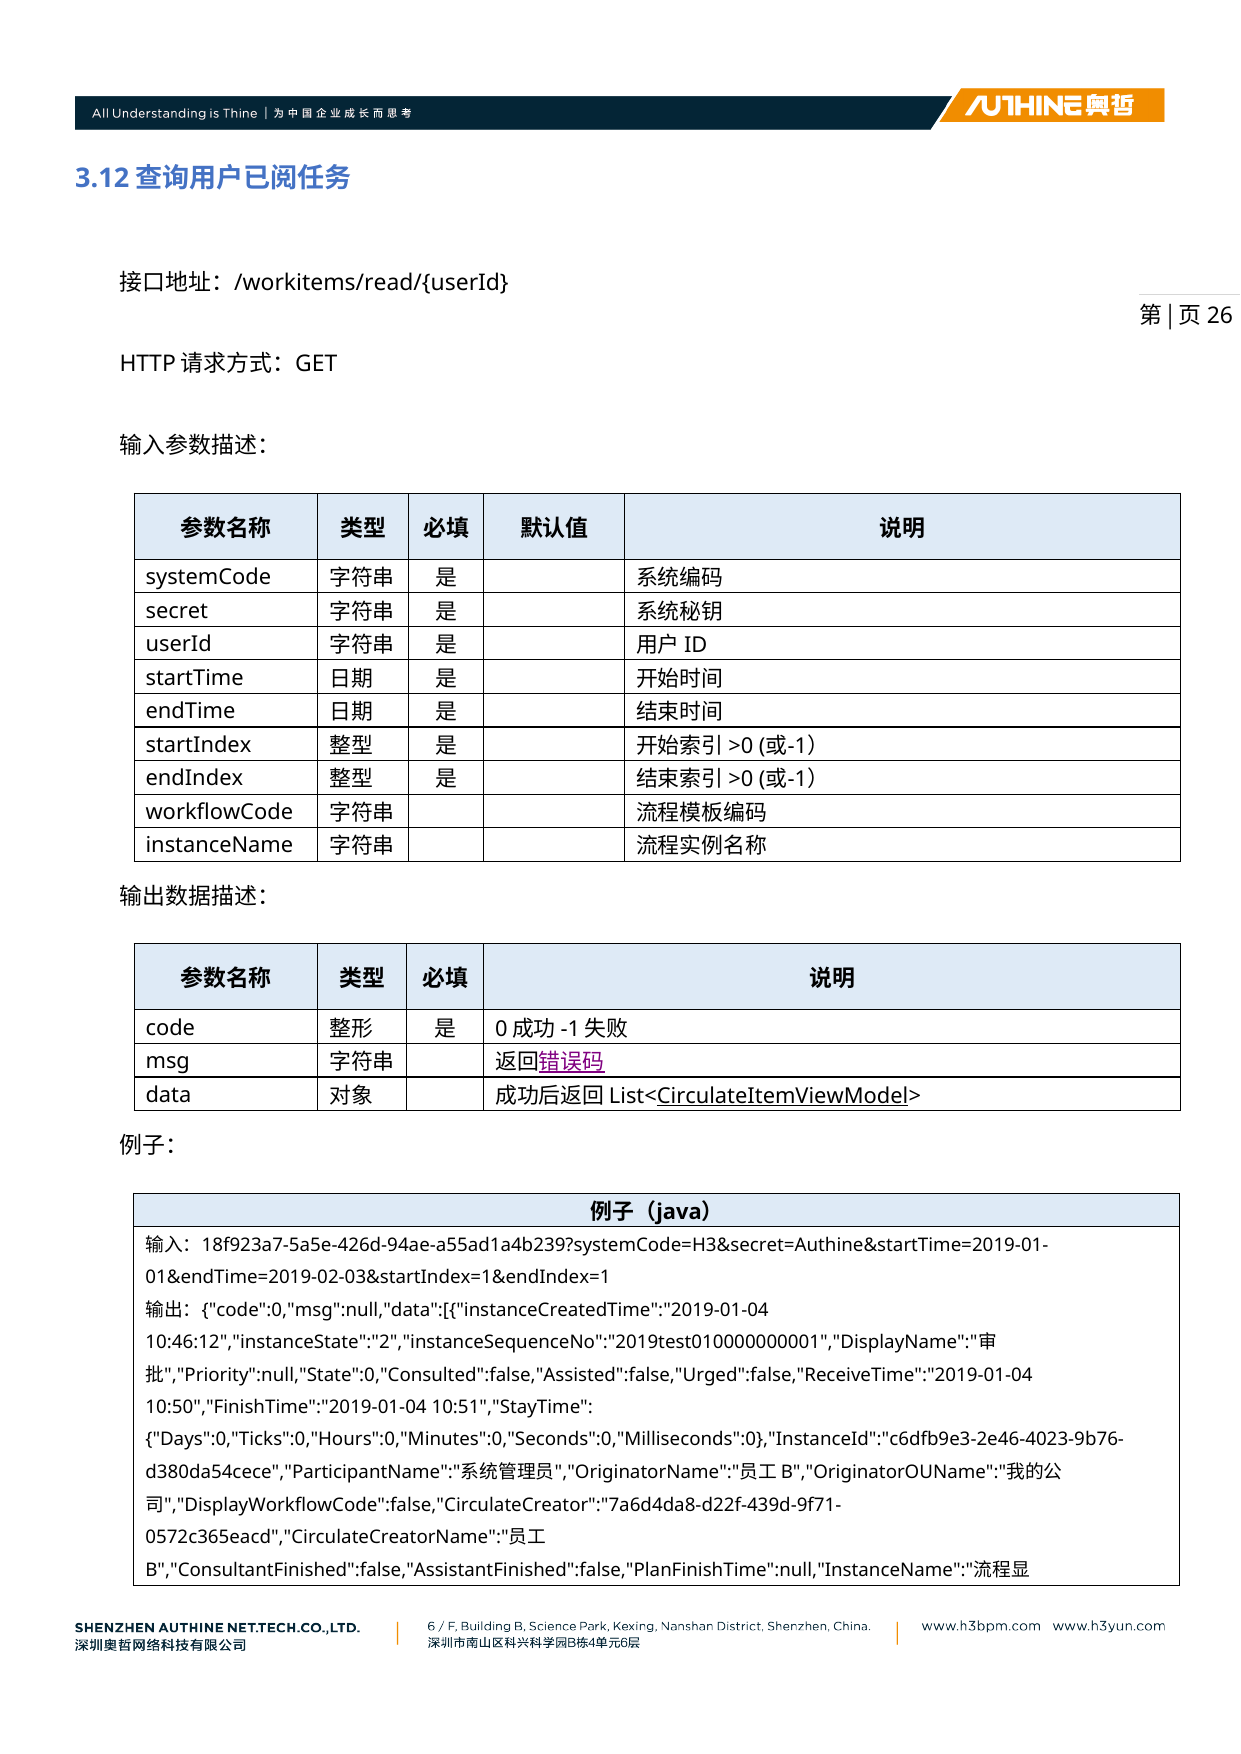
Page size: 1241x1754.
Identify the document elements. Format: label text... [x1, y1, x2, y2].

table_cell 是 [409, 728, 483, 760]
table_cell 是 [409, 694, 483, 726]
table_cell 字符串 [318, 795, 408, 827]
table_header 例子（java） [134, 1194, 1179, 1226]
table_cell 是 [409, 761, 483, 793]
table_header 类型 [318, 944, 406, 1009]
table_cell workflowCode [135, 795, 317, 827]
picture [404, 110, 410, 117]
table_cell endTime [135, 694, 317, 726]
table_cell [409, 795, 483, 827]
table_cell 结束索引 >0 (或-1） [625, 761, 1180, 793]
table_cell data [135, 1078, 317, 1110]
text 输入参数描述： [119, 411, 1165, 476]
text 例子： [119, 1111, 1165, 1176]
table_cell 是 [409, 560, 483, 592]
table_cell 是 [409, 593, 483, 626]
table_cell 开始索引 >0 (或-1） [625, 728, 1180, 760]
table_cell endIndex [135, 761, 317, 793]
picture [75, 88, 1165, 130]
table_cell [484, 593, 624, 626]
table_cell userId [135, 627, 317, 659]
table_cell 日期 [318, 660, 408, 693]
table_cell secret [135, 593, 317, 626]
table_cell startTime [135, 660, 317, 693]
table_cell 是 [409, 660, 483, 693]
subtitle 查询用户已阅任务 [75, 143, 1165, 208]
text 接口地址：/workitems/read/{userId} [119, 248, 1165, 313]
table_cell 字符串 [318, 593, 408, 626]
picture [349, 109, 354, 117]
table_cell startIndex [135, 728, 317, 760]
table_cell [484, 761, 624, 793]
table_header 类型 [318, 494, 408, 559]
table_cell 字符串 [318, 627, 408, 659]
table_cell 是 [407, 1010, 483, 1043]
table_cell [484, 694, 624, 726]
picture [75, 1645, 82, 1651]
table_cell 字符串 [318, 560, 408, 592]
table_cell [134, 1227, 1179, 1584]
table_cell [484, 560, 624, 592]
table_cell systemCode [135, 560, 317, 592]
table_cell [484, 728, 624, 760]
table_cell 用户ID [625, 627, 1180, 659]
table_cell 字符串 [318, 828, 408, 861]
table_header 参数名称 [135, 944, 317, 1009]
table_header 必填 [407, 944, 483, 1009]
table_cell 0成功 -1失败 [484, 1010, 1180, 1043]
table_cell [407, 1044, 483, 1076]
text 输出数据描述： [119, 862, 1165, 927]
picture [303, 109, 311, 117]
table_cell 流程模板编码 [625, 795, 1180, 827]
table_header 说明 [484, 944, 1180, 1009]
table_cell 是 [409, 627, 483, 659]
table_cell 返回错误码 [484, 1044, 1180, 1076]
table_header 必填 [409, 494, 483, 559]
table_cell 整形 [318, 1010, 406, 1043]
table_cell 系统秘钥 [625, 593, 1180, 626]
table_cell 字符串 [318, 1044, 406, 1076]
table_cell code [135, 1010, 317, 1043]
table_cell 系统编码 [625, 560, 1180, 592]
table_cell instanceName [135, 828, 317, 861]
table_header 参数名称 [135, 494, 317, 559]
table_cell msg [135, 1044, 317, 1076]
picture [75, 1620, 1165, 1651]
table_cell [484, 660, 624, 693]
table_cell [407, 1078, 483, 1110]
table_cell 开始时间 [625, 660, 1180, 693]
table_cell [409, 828, 483, 861]
picture [389, 109, 395, 117]
table_cell 流程实例名称 [625, 828, 1180, 861]
table_cell 结束时间 [625, 694, 1180, 726]
table_cell 成功后返回List<CirculateItemViewModel> [484, 1078, 1180, 1110]
table_cell 整型 [318, 761, 408, 793]
table_cell [484, 828, 624, 861]
table_header 默认值 [484, 494, 624, 559]
table_cell [484, 627, 624, 659]
table_cell 对象 [318, 1078, 406, 1110]
table_cell 整型 [318, 728, 408, 760]
table_cell [484, 795, 624, 827]
table_header 说明 [625, 494, 1180, 559]
text HTTP请求方式：GET [119, 329, 1165, 394]
table_cell 日期 [318, 694, 408, 726]
